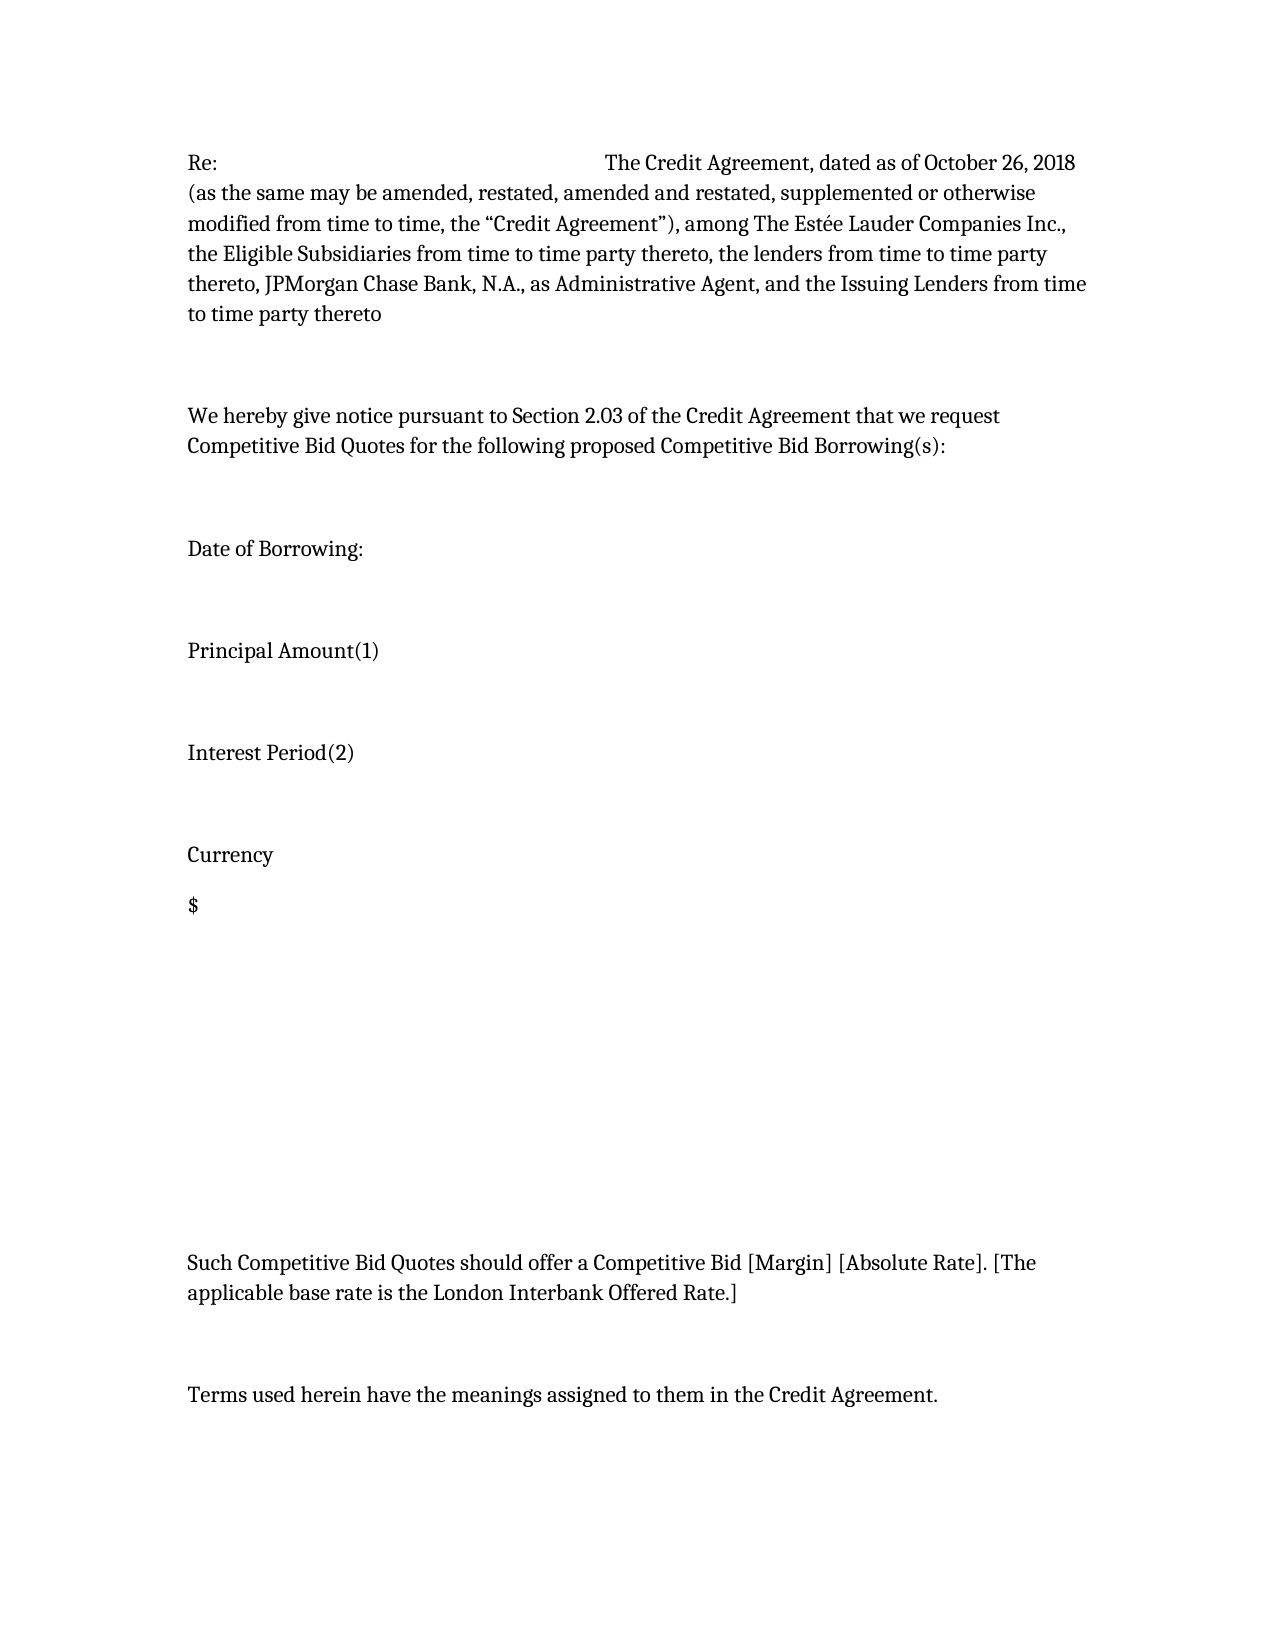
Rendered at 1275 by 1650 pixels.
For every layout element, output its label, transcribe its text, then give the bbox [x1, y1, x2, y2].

text Terms used herein have the meanings assigned to them in the Credit Agreement. [187, 1382, 1087, 1409]
text Interest Period(2) [187, 739, 1087, 766]
text Re: The Credit Agreement, dated as of October 26, 2018 (as the same may be amended, restated, amended and restated, supplemented or otherwise modified from time to time, the “Credit Agreement”), among The Estée Lauder Companies Inc., the Eligible Subsidiaries from time to time party thereto, the lenders from time to time party thereto, JPMorgan Chase Bank, N.A., as Administrative Agent, and the Issuing Lenders from time to time party thereto [187, 150, 1087, 327]
text Such Competitive Bid Quotes should offer a Competitive Bid [Margin] [Absolute Rate]. [The applicable base rate is the London Interbank Offered Rate.] [187, 1250, 1087, 1307]
text We hereby give notice pursuant to Section 2.03 of the Credit Agreement that we request Competitive Bid Quotes for the following proposed Competitive Bid Borrowing(s): [187, 403, 1087, 460]
text Currency [187, 842, 1087, 868]
text Date of Borrowing: [187, 535, 1087, 562]
text Principal Amount(1) [187, 637, 1087, 664]
text $ [187, 893, 1087, 919]
